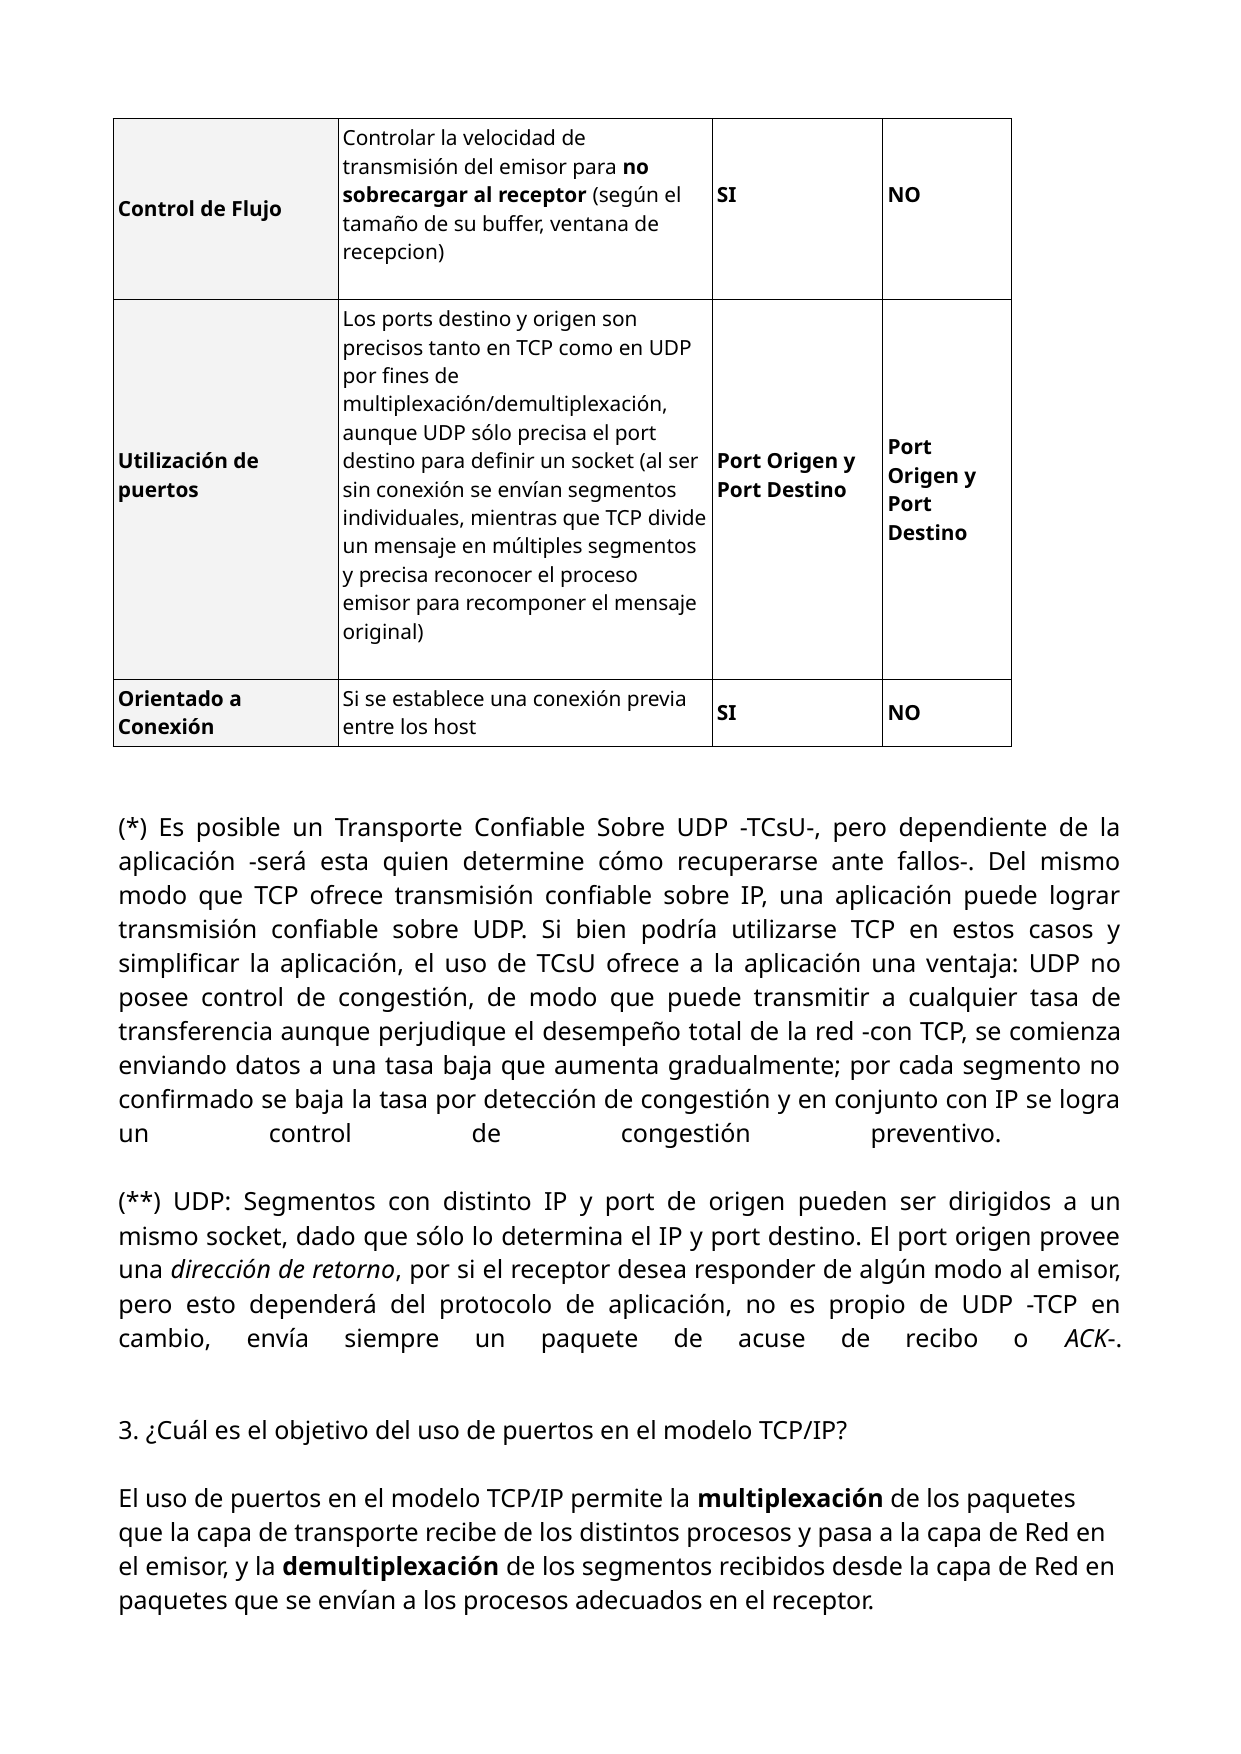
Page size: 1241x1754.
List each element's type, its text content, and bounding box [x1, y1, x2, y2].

text (*) Es posible un Transporte Confiable Sobre UDP -TCsU-, pero dependiente de la aplicación -será esta quien determine cómo recuperarse ante fallos-. Del mismo modo que TCP ofrece transmisión confiable sobre IP, una aplicación puede lograr transmisión confiable sobre UDP. Si bien podría utilizarse TCP en estos casos y simplificar la aplicación, el uso de TCsU ofrece a la aplicación una ventaja: UDP no posee control de congestión, de modo que puede transmitir a cualquier tasa de transferencia aunque perjudique el desempeño total de la red -con TCP, se comienza enviando datos a una tasa baja que aumenta gradualmente; por cada segmento no confirmado se baja la tasa por detección de congestión y en conjunto con IP se logra un control de congestión preventivo. (**) UDP: Segmentos con distinto IP y port de origen pueden ser dirigidos a un mismo socket, dado que sólo lo determina el IP y port destino. El port origen provee una dirección de retorno, por si el receptor desea responder de algún modo al emisor, pero esto dependerá del protocolo de aplicación, no es propio de UDP -TCP en cambio, envía siempre un paquete de acuse de recibo o ACK-. [118, 809, 1122, 1383]
table_cell Orientado a Conexión [114, 680, 338, 746]
table_cell Utilización de puertos [114, 300, 338, 679]
table_cell NO [883, 680, 1011, 746]
table_cell SI [713, 119, 882, 299]
table_cell Port Origen y Port Destino [713, 300, 882, 679]
table_cell NO [883, 119, 1011, 299]
table_cell SI [713, 680, 882, 746]
table_cell Los ports destino y origen son precisos tanto en TCP como en UDP por fines de multiplexación/demultiplexación, aunque UDP sólo precisa el port destino para definir un socket (al ser sin conexión se envían segmentos individuales, mientras que TCP divide un mensaje en múltiples segmentos y precisa reconocer el proceso emisor para recomponer el mensaje original) [339, 300, 712, 679]
table_cell Si se establece una conexión previa entre los host [339, 680, 712, 746]
table_cell Control de Flujo [114, 119, 338, 299]
text 3. ¿Cuál es el objetivo del uso de puertos en el modelo TCP/IP? El uso de puertos en el modelo TCP/IP permite la multiplexación de los paquetes que la capa de transporte recibe de los distintos procesos y pasa a la capa de Red en el emisor, y la demultiplexación de los segmentos recibidos desde la capa de Red en paquetes que se envían a los procesos adecuados en el receptor. [118, 1412, 1122, 1617]
table_cell Controlar la velocidad de transmisión del emisor para no sobrecargar al receptor (según el tamaño de su buffer, ventana de recepcion) [339, 119, 712, 299]
table_cell Port Origen y Port Destino [883, 300, 1011, 679]
